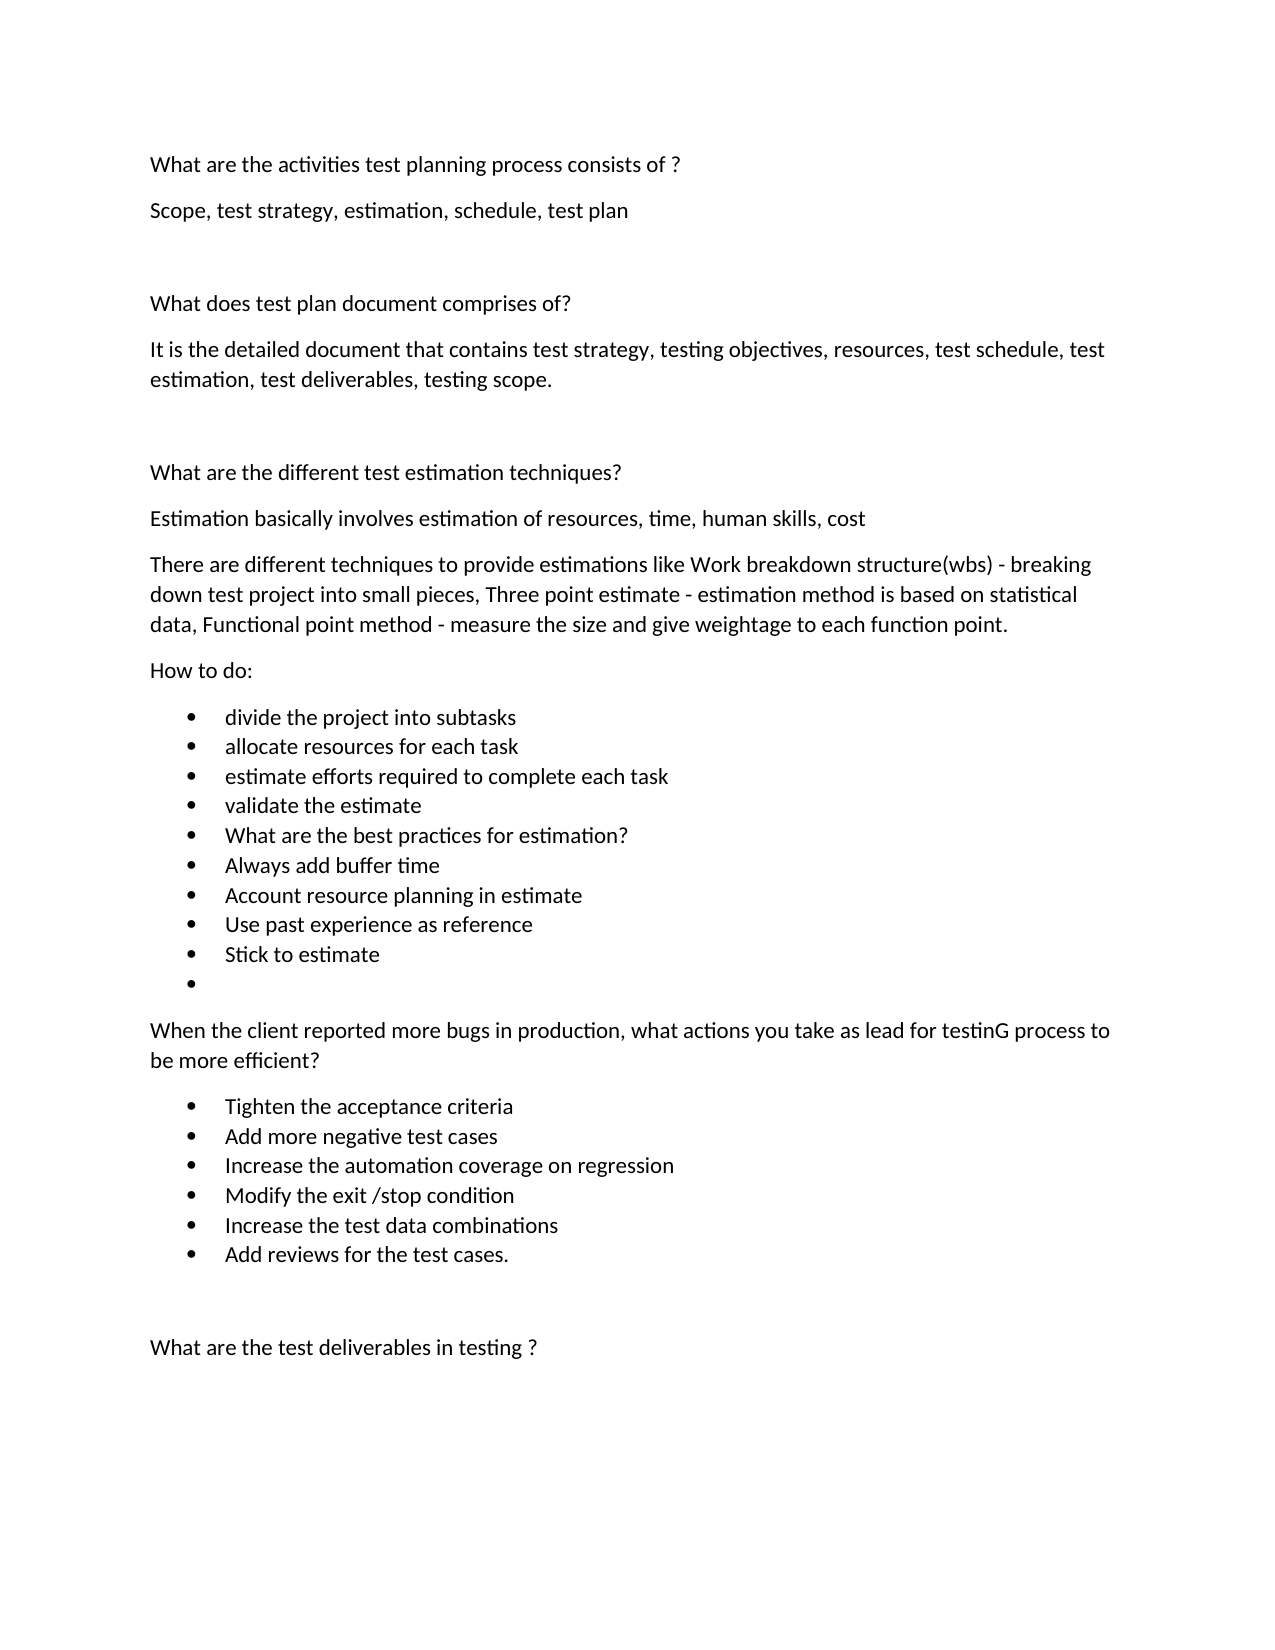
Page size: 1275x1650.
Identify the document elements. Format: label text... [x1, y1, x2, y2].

text What are the different test estimation techniques? [150, 458, 1125, 486]
list divide the project into subtasks [187, 703, 1125, 731]
text What does test plan document comprises of? [150, 289, 1125, 317]
list Tighten the acceptance criteria [187, 1092, 1125, 1120]
list Modify the exit /stop condition [187, 1181, 1125, 1209]
list What are the best practices for estimation? [187, 821, 1125, 849]
text What are the activities test planning process consists of ? [150, 150, 1125, 178]
list Stick to estimate [187, 940, 1125, 968]
text What are the test deliverables in testing ? [150, 1333, 1125, 1361]
list Increase the test data combinations [187, 1211, 1125, 1239]
text When the client reported more bugs in production, what actions you take as lead for testinG process to be more efficient? [150, 1016, 1125, 1074]
list estimate efforts required to complete each task [187, 762, 1125, 790]
text Estimation basically involves estimation of resources, time, human skills, cost [150, 504, 1125, 532]
list Add reviews for the test cases. [187, 1241, 1125, 1269]
text How to do: [150, 656, 1125, 684]
list Add more negative test cases [187, 1122, 1125, 1150]
text There are different techniques to provide estimations like Work breakdown structure(wbs) - breaking down test project into small pieces, Three point estimate - estimation method is based on statistical data, Functional point method - measure the size and give weightage to each function point. [150, 551, 1125, 638]
text It is the detailed document that contains test strategy, testing objectives, resources, test schedule, test estimation, test deliverables, testing scope. [150, 335, 1125, 393]
list Use past experience as reference [187, 910, 1125, 938]
list Always add buffer time [187, 851, 1125, 879]
list allocate resources for each task [187, 732, 1125, 760]
text Scope, test strategy, estimation, schedule, test plan [150, 196, 1125, 224]
list Increase the automation coverage on regression [187, 1152, 1125, 1179]
list validate the estimate [187, 792, 1125, 820]
list Account resource planning in estimate [187, 881, 1125, 909]
